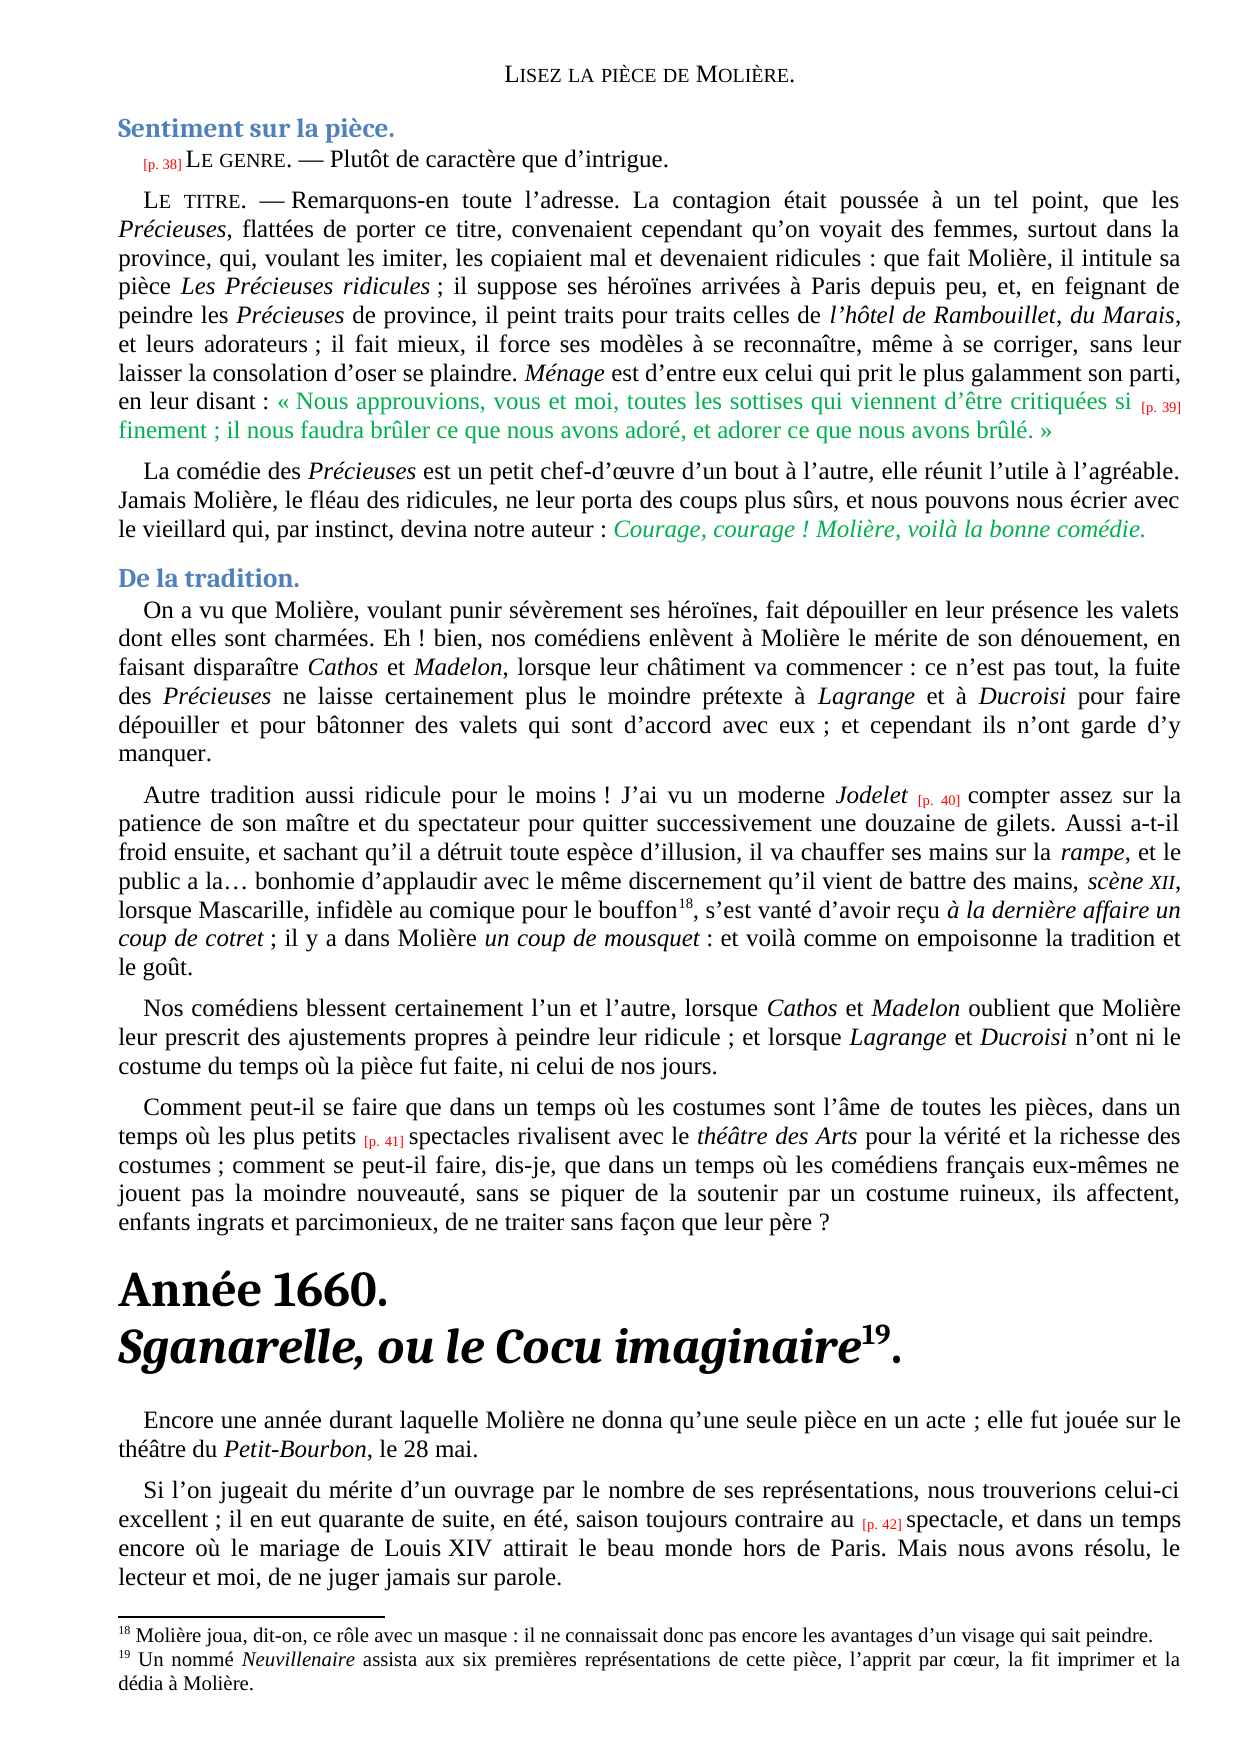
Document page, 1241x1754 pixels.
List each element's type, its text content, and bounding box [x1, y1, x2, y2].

text Si l’on jugeait du mérite d’un ouvrage par le nombre de ses représentations, nous trouverions celui-ci excellent ; il en eut quarante de suite, en été, saison toujours contraire au [p. 42] spectacle, et dans un temps encore où le mariage de Louis XIV attirait le beau monde hors de Paris. Mais nous avons résolu, le lecteur et moi, de ne juger jamais sur parole. [118, 1475, 1181, 1590]
subtitle De la tradition. [118, 563, 1181, 595]
text [p. 38] Le genre. — Plutôt de caractère que d’intrigue. [118, 144, 1181, 173]
text Lisez la pièce de Molière. [118, 59, 1181, 88]
text On a vu que Molière, voulant punir sévèrement ses héroïnes, fait dépouiller en leur présence les valets dont elles sont charmées. Eh ! bien, nos comédiens enlèvent à Molière le mérite de son dénouement, en faisant disparaître Cathos et Madelon, lorsque leur châtiment va commencer : ce n’est pas tout, la fuite des Précieuses ne laisse certainement plus le moindre prétexte à Lagrange et à Ducroisi pour faire dépouiller et pour bâtonner des valets qui sont d’accord avec eux ; et cependant ils n’ont garde d’y manquer. [118, 595, 1181, 767]
subtitle Année 1660. Sganarelle, ou le Cocu imaginaire. [118, 1261, 1181, 1376]
subtitle Sentiment sur la pièce. [118, 113, 1181, 144]
text Le titre. — Remarquons-en toute l’adresse. La contagion était poussée à un tel point, que les Précieuses, flattées de porter ce titre, convenaient cependant qu’on voyait des femmes, surtout dans la province, qui, voulant les imiter, les copiaient mal et devenaient ridicules : que fait Molière, il intitule sa pièce Les Précieuses ridicules ; il suppose ses héroïnes arrivées à Paris depuis peu, et, en feignant de peindre les Précieuses de province, il peint traits pour traits celles de l’hôtel de Rambouillet, du Marais, et leurs adorateurs ; il fait mieux, il force ses modèles à se reconnaître, même à se corriger, sans leur laisser la consolation d’oser se plaindre. Ménage est d’entre eux celui qui prit le plus galamment son parti, en leur disant : « Nous approuvions, vous et moi, toutes les sottises qui viennent d’être critiquées si [p. 39] finement ; il nous faudra brûler ce que nous avons adoré, et adorer ce que nous avons brûlé. » [118, 185, 1181, 444]
text Comment peut-il se faire que dans un temps où les costumes sont l’âme de toutes les pièces, dans un temps où les plus petits [p. 41] spectacles rivalisent avec le théâtre des Arts pour la vérité et la richesse des costumes ; comment se peut-il faire, dis-je, que dans un temps où les comédiens français eux-mêmes ne jouent pas la moindre nouveauté, sans se piquer de la soutenir par un costume ruineux, ils affectent, enfants ingrats et parcimonieux, de ne traiter sans façon que leur père ? [118, 1092, 1181, 1236]
text Autre tradition aussi ridicule pour le moins ! J’ai vu un moderne Jodelet [p. 40] compter assez sur la patience de son maître et du spectateur pour quitter successivement une douzaine de gilets. Aussi a-t-il froid ensuite, et sachant qu’il a détruit toute espèce d’illusion, il va chauffer ses mains sur la rampe, et le public a la… bonhomie d’applaudir avec le même discernement qu’il vient de battre des mains, scène xii, lorsque Mascarille, infidèle au comique pour le bouffon, s’est vanté d’avoir reçu à la dernière affaire un coup de cotret ; il y a dans Molière un coup de mousquet : et voilà comme on empoisonne la tradition et le goût. [118, 780, 1181, 981]
text Encore une année durant laquelle Molière ne donna qu’une seule pièce en un acte ; elle fut jouée sur le théâtre du Petit-Bourbon, le 28 mai. [118, 1405, 1181, 1463]
text Nos comédiens blessent certainement l’un et l’autre, lorsque Cathos et Madelon oublient que Molière leur prescrit des ajustements propres à peindre leur ridicule ; et lorsque Lagrange et Ducroisi n’ont ni le costume du temps où la pièce fut faite, ni celui de nos jours. [118, 993, 1181, 1080]
text La comédie des Précieuses est un petit chef-d’œuvre d’un bout à l’autre, elle réunit l’utile à l’agréable. Jamais Molière, le fléau des ridicules, ne leur porta des coups plus sûrs, et nous pouvons nous écrier avec le vieillard qui, par instinct, devina notre auteur : Courage, courage ! Molière, voilà la bonne comédie. [118, 456, 1181, 543]
